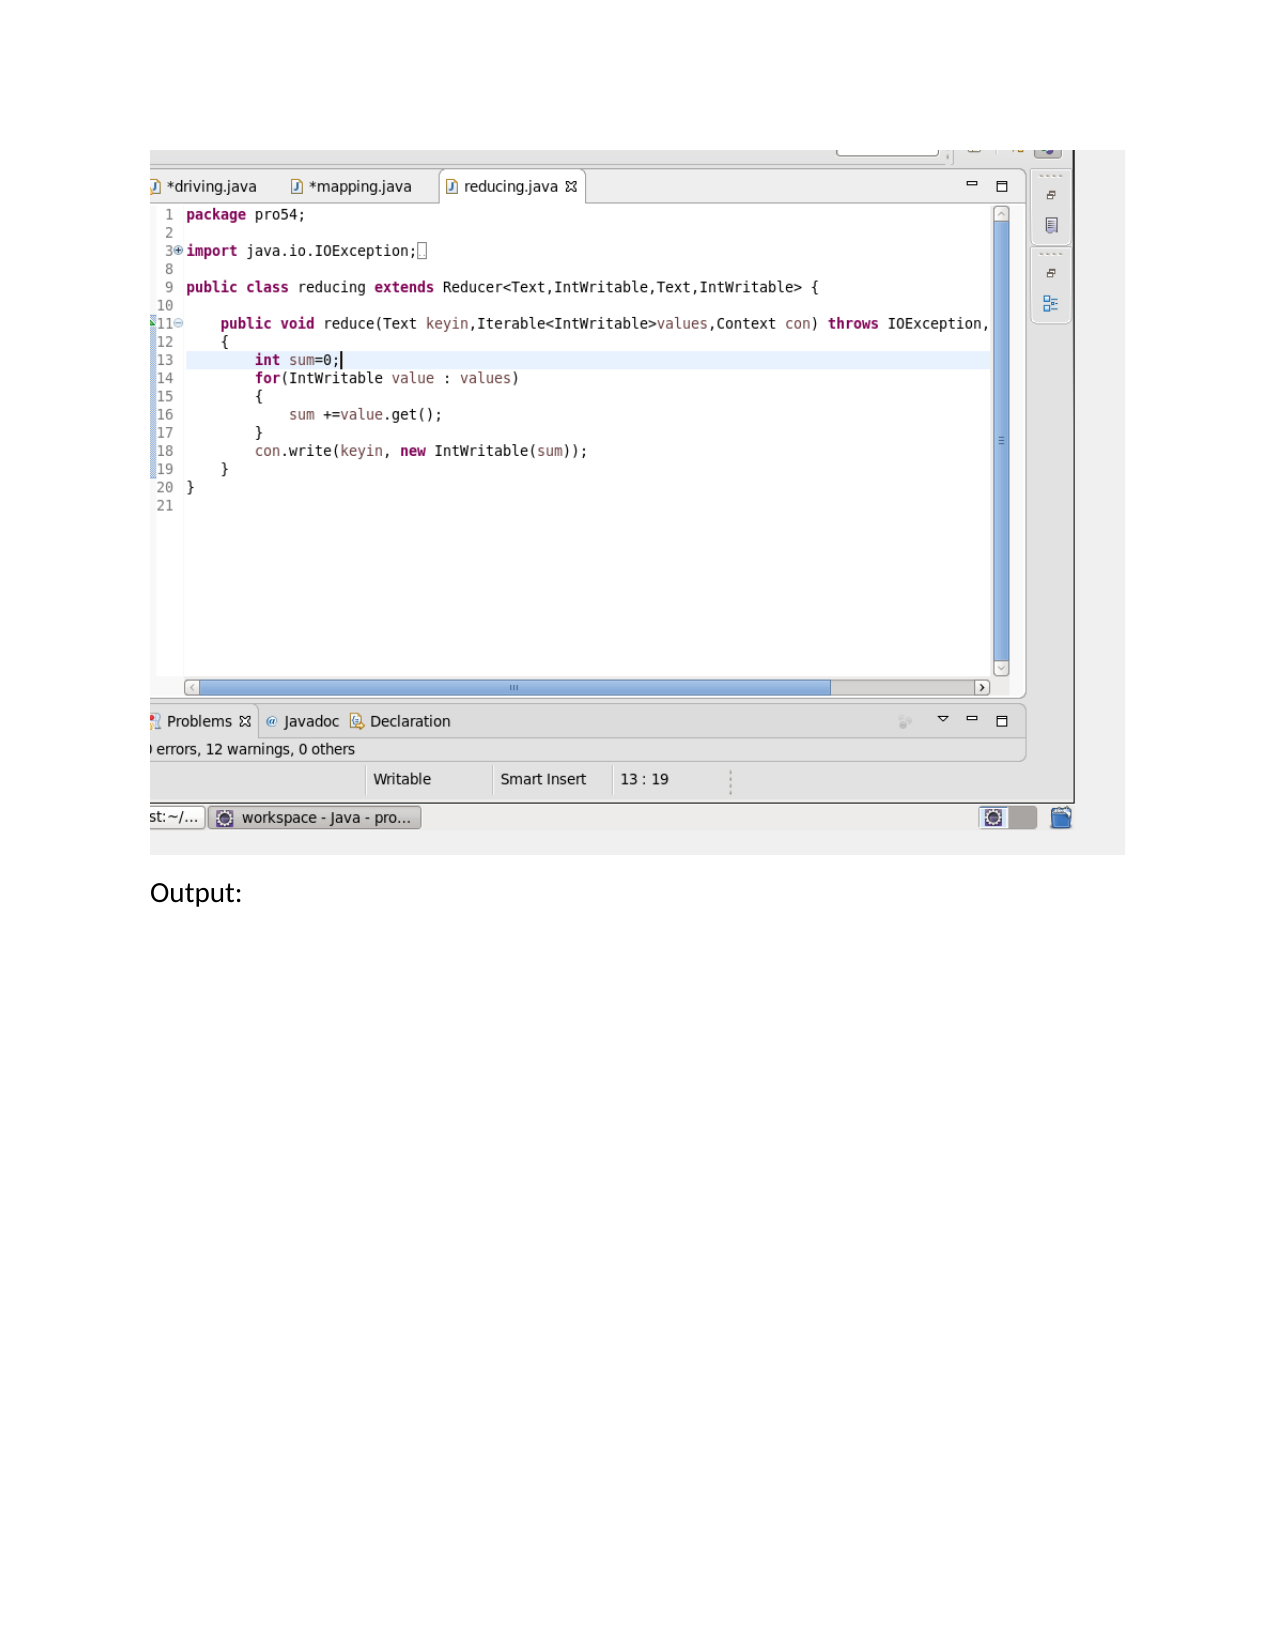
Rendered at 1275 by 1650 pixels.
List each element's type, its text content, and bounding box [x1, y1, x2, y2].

text Output: [150, 874, 1125, 909]
picture [150, 150, 1125, 855]
